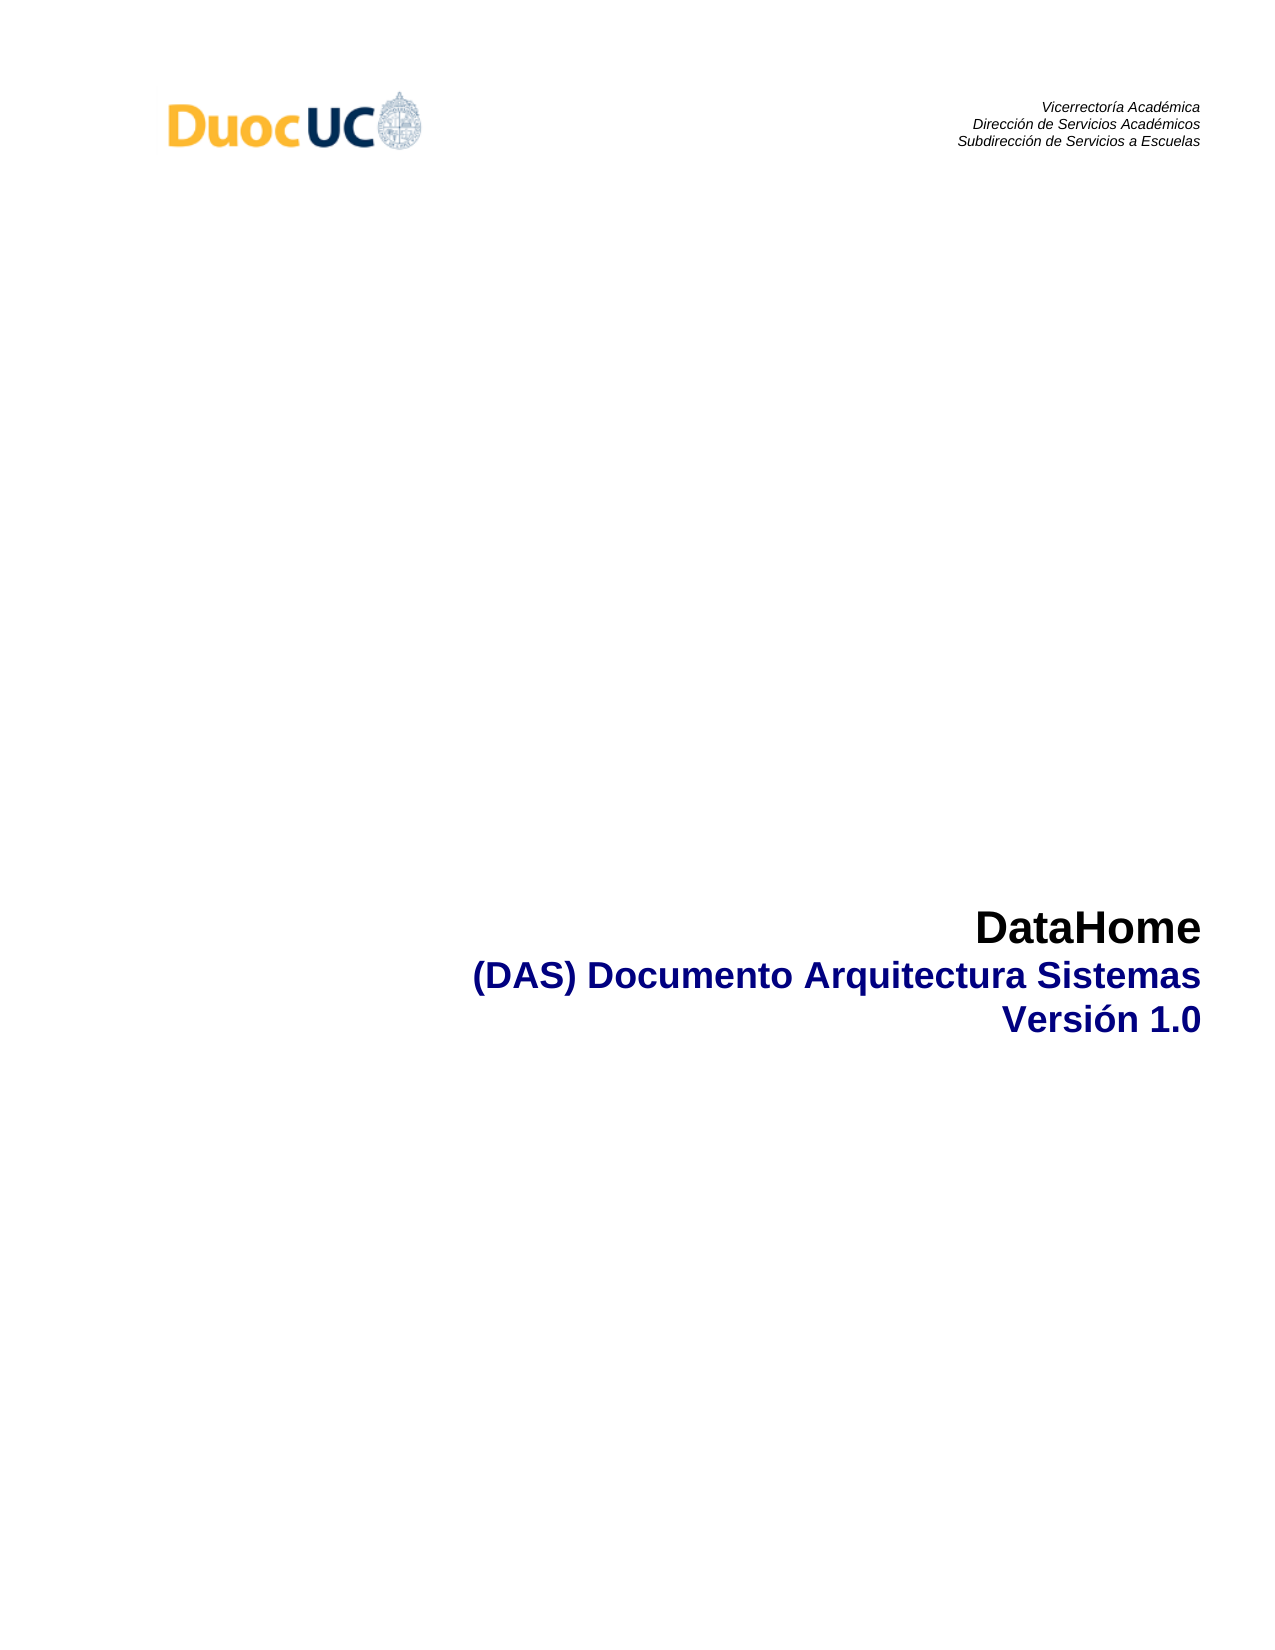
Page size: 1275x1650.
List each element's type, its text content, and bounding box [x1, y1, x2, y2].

text DataHome [183, 901, 1202, 954]
text Versión 1.0 [183, 997, 1202, 1040]
picture [156, 86, 431, 155]
text (DAS) Documento Arquitectura Sistemas [183, 954, 1202, 997]
